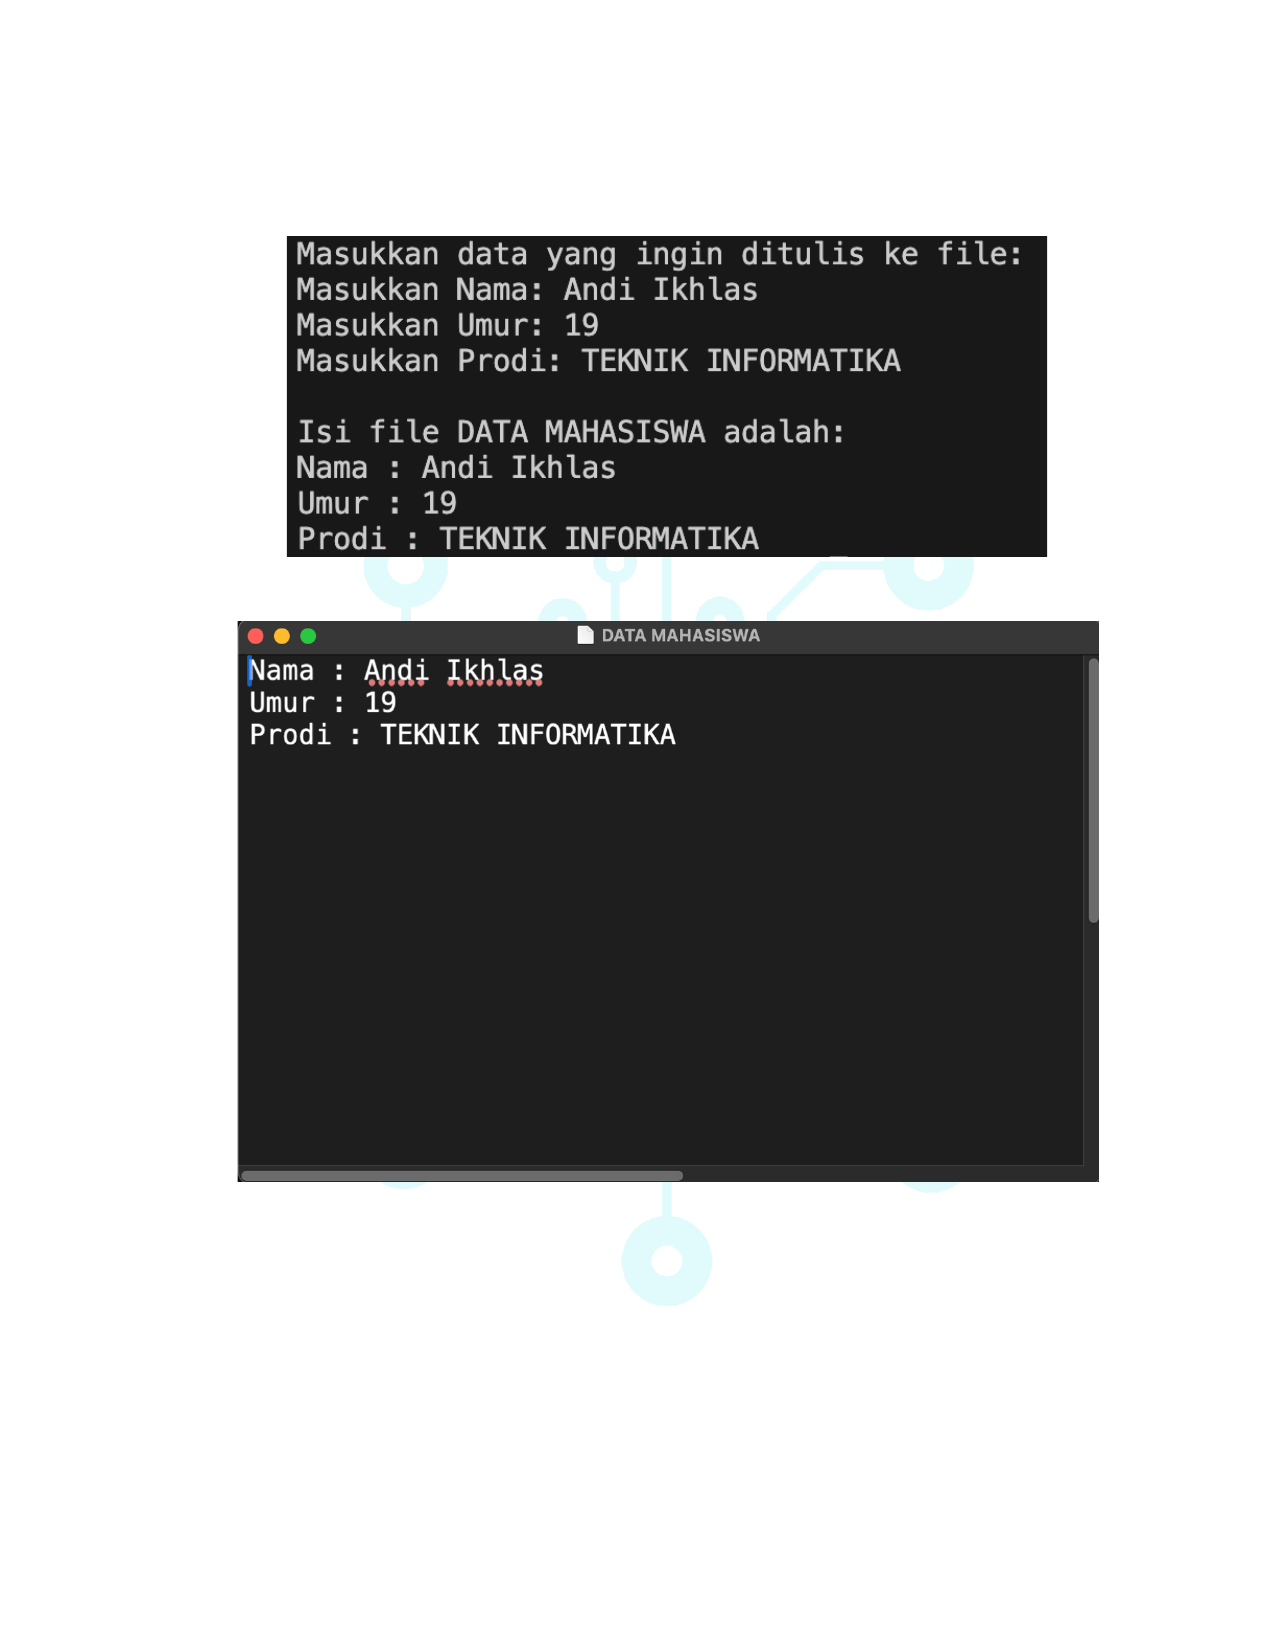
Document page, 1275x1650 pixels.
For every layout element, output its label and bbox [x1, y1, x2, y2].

picture [286, 236, 1048, 557]
picture [237, 621, 1099, 1182]
